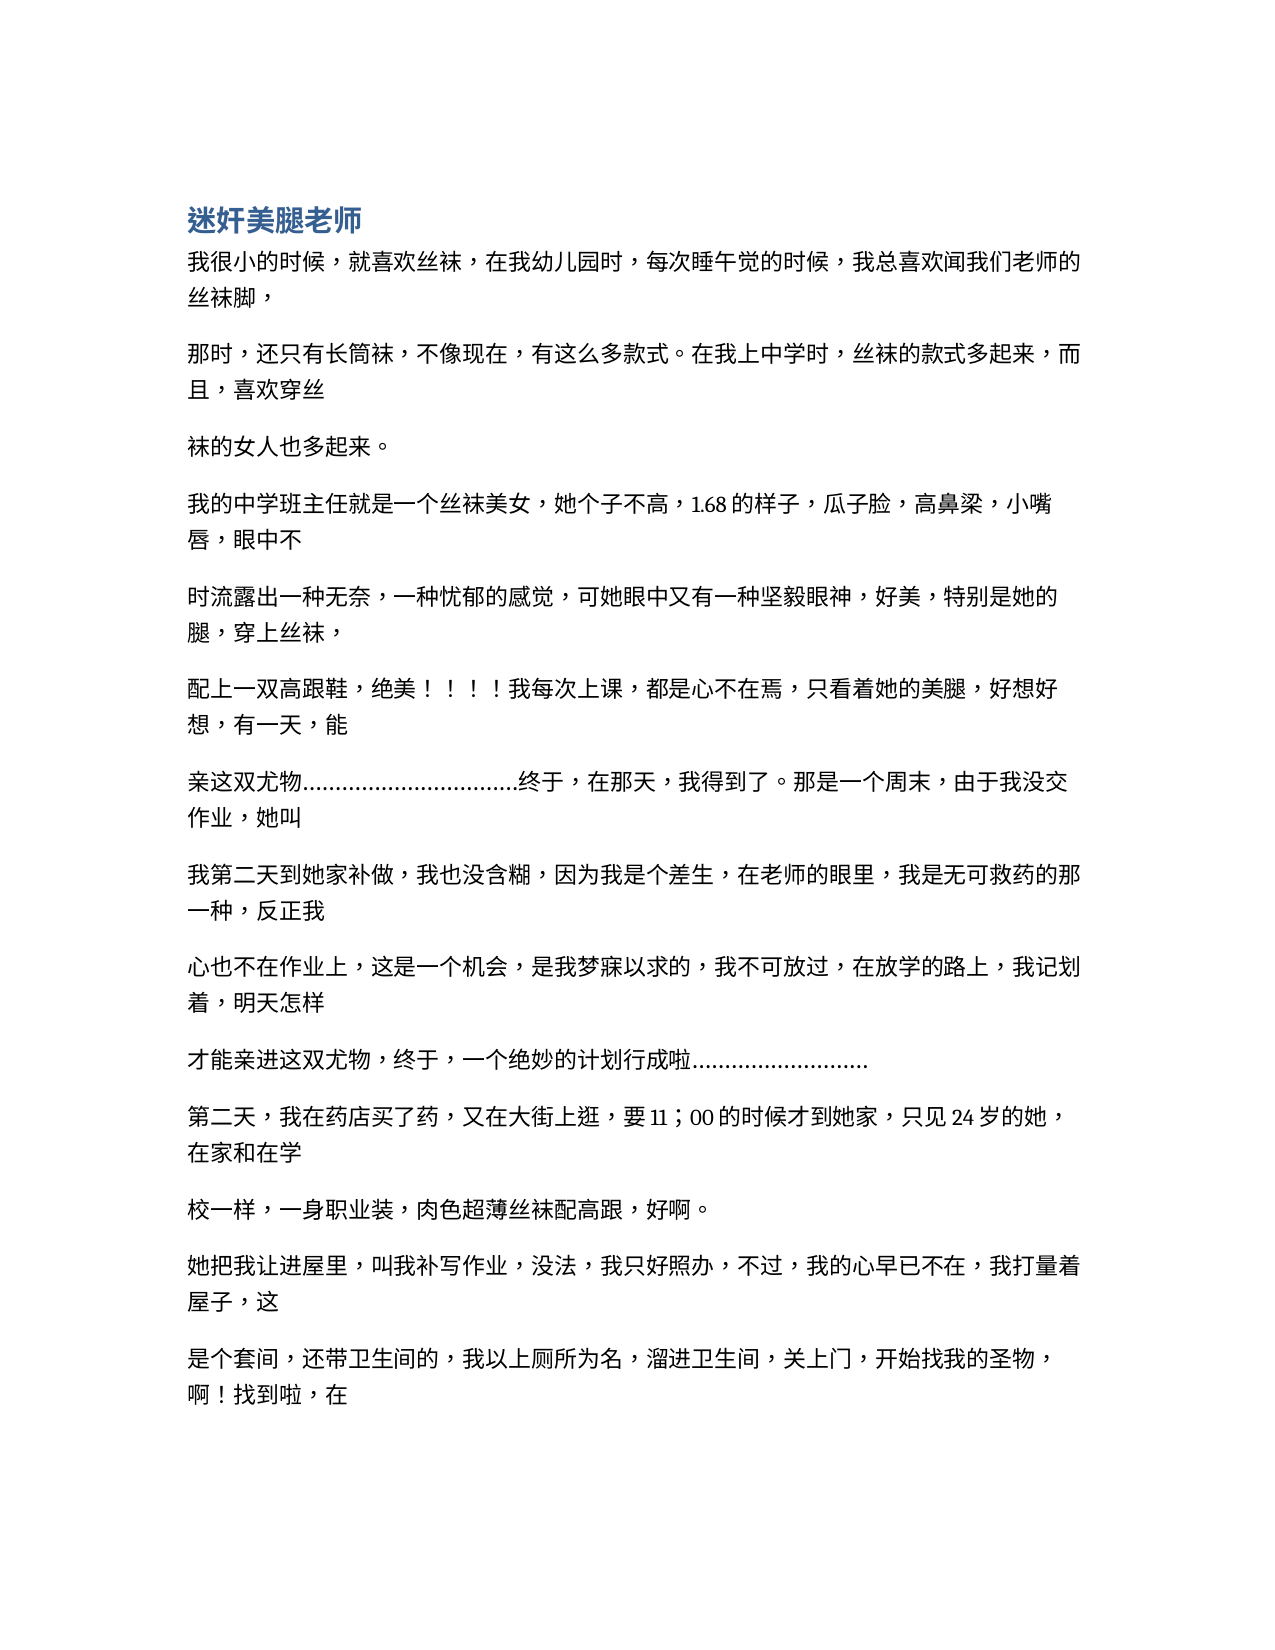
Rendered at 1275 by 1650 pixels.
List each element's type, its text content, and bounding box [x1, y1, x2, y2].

text 配上一双高跟鞋，绝美！！！！我每次上课，都是心不在焉，只看着她的美腿，好想好想，有一天，能 [187, 673, 1087, 740]
text 那时，还只有长筒袜，不像现在，有这么多款式。在我上中学时，丝袜的款式多起来，而且，喜欢穿丝 [187, 338, 1087, 406]
text 我很小的时候，就喜欢丝袜，在我幼儿园时，每次睡午觉的时候，我总喜欢闻我们老师的丝袜脚， [187, 246, 1087, 313]
text 才能亲进这双尤物，终于，一个绝妙的计划行成啦……………………… [187, 1044, 1087, 1075]
text 她把我让进屋里，叫我补写作业，没法，我只好照办，不过，我的心早已不在，我打量着屋子，这 [187, 1250, 1087, 1317]
text 袜的女人也多起来。 [187, 431, 1087, 462]
text 心也不在作业上，这是一个机会，是我梦寐以求的，我不可放过，在放学的路上，我记划着，明天怎样 [187, 951, 1087, 1018]
text 我第二天到她家补做，我也没含糊，因为我是个差生，在老师的眼里，我是无可救药的那一种，反正我 [187, 859, 1087, 926]
text 是个套间，还带卫生间的，我以上厕所为名，溜进卫生间，关上门，开始找我的圣物，啊！找到啦，在 [187, 1343, 1087, 1410]
text 第二天，我在药店买了药，又在大街上逛，要11；00的时候才到她家，只见24岁的她，在家和在学 [187, 1101, 1087, 1168]
text 我的中学班主任就是一个丝袜美女，她个子不高，1.68的样子，瓜子脸，高鼻梁，小嘴唇，眼中不 [187, 488, 1087, 555]
text 校一样，一身职业装，肉色超薄丝袜配高跟，好啊。 [187, 1193, 1087, 1225]
text 时流露出一种无奈，一种忧郁的感觉，可她眼中又有一种坚毅眼神，好美，特别是她的腿，穿上丝袜， [187, 581, 1087, 648]
subtitle 迷奸美腿老师 [187, 200, 1087, 240]
text 亲这双尤物……………………………终于，在那天，我得到了。那是一个周末，由于我没交作业，她叫 [187, 766, 1087, 833]
